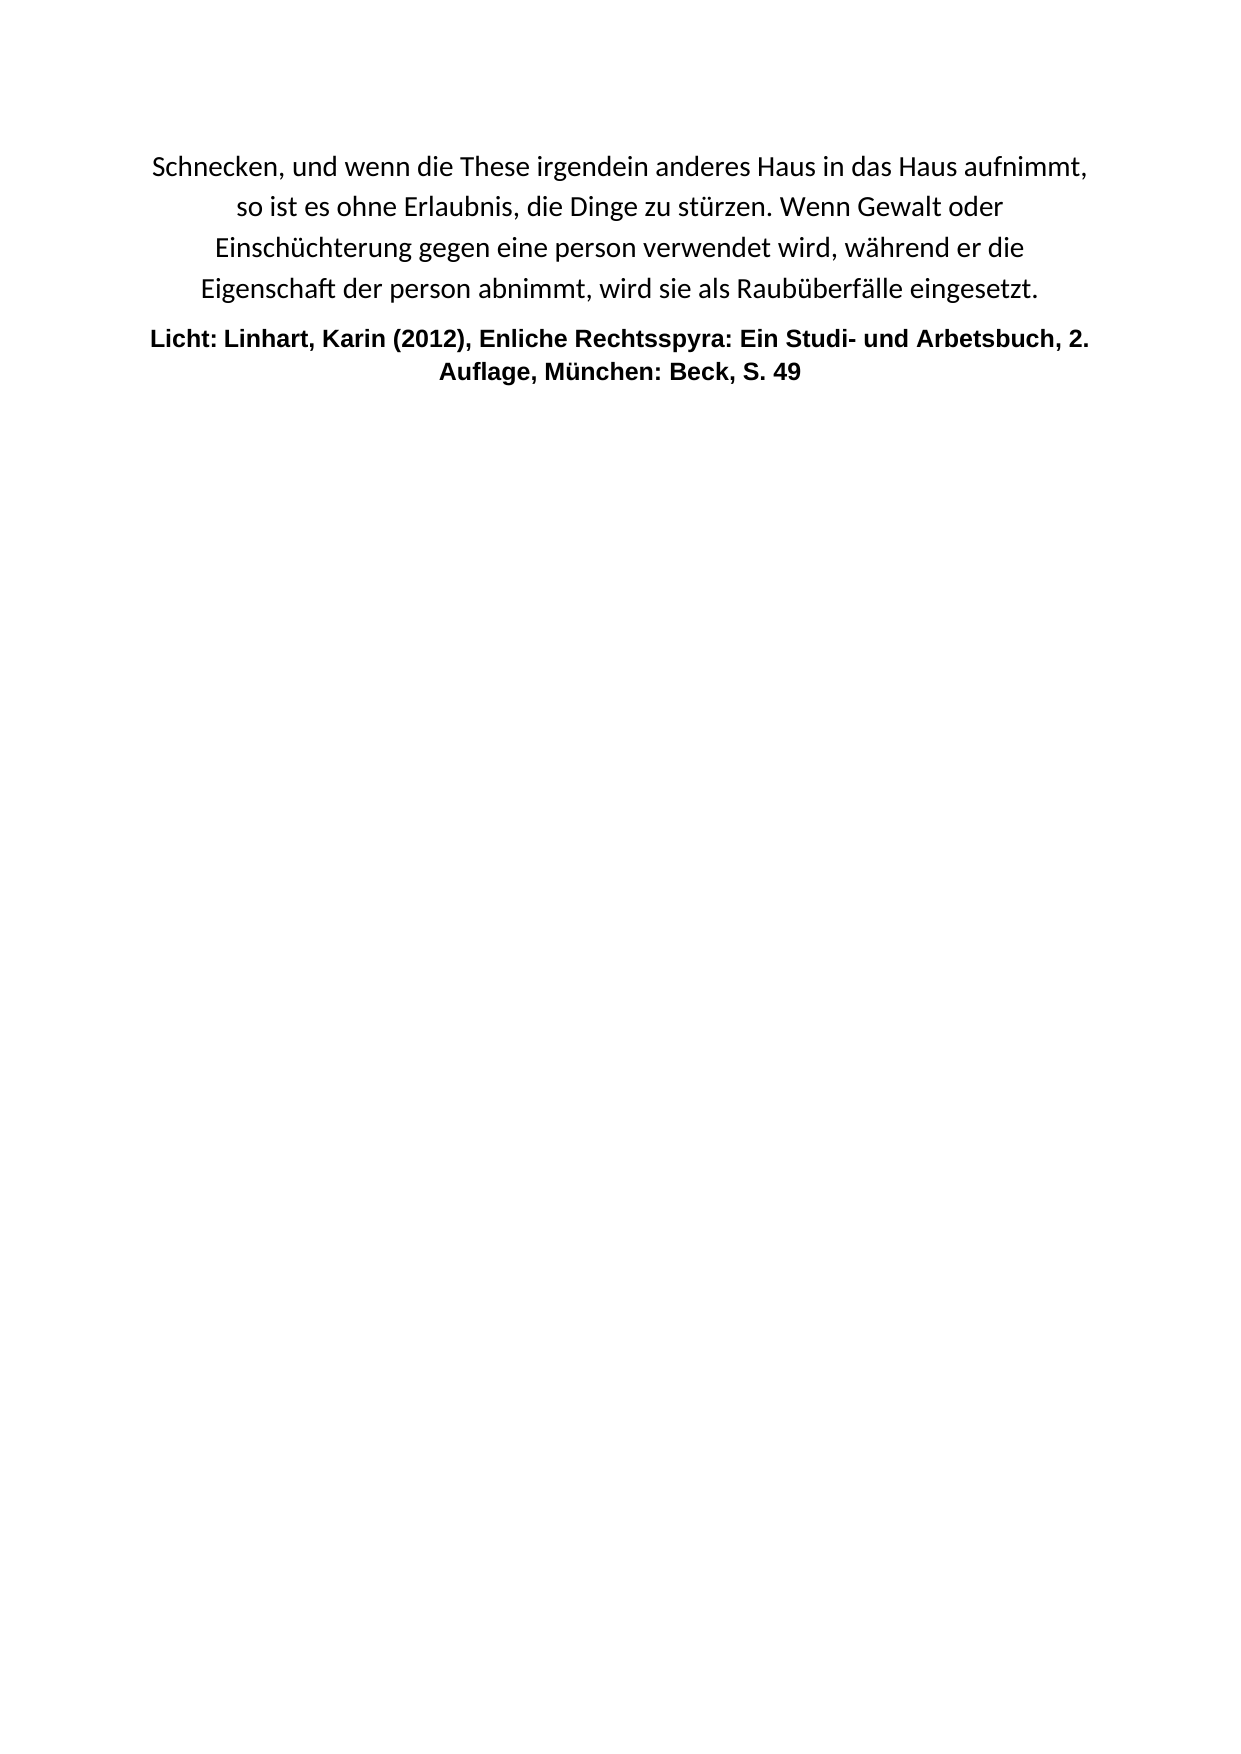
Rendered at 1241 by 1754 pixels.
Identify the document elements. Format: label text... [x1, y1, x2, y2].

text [148, 148, 1093, 306]
text Licht: Linhart, Karin (2012), Enliche Rechtsspyra: Ein Studi- und Arbetsbuch, 2. Auflage, München: Beck, S. 49 [148, 324, 1093, 386]
